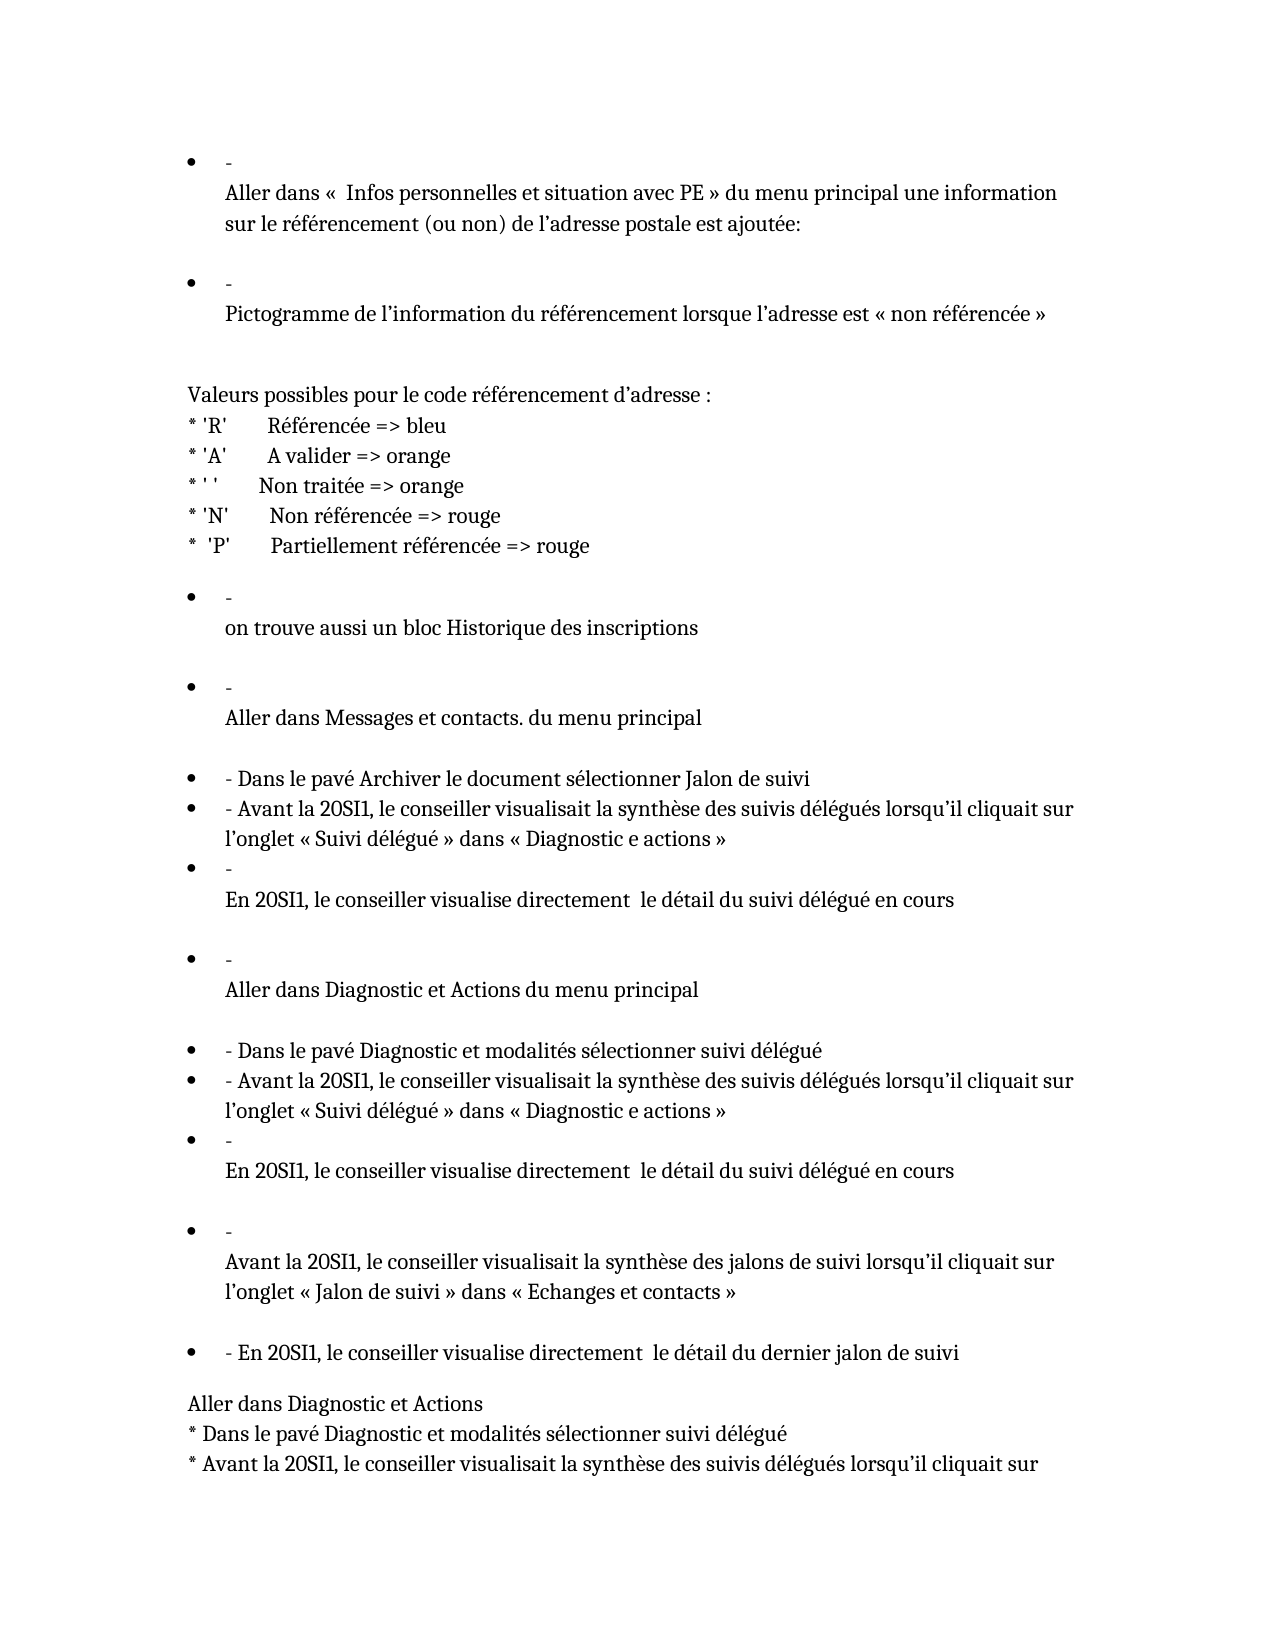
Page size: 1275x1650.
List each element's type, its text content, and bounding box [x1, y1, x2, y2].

list - Avant la 20SI1, le conseiller visualisait la synthèse des suivis délégués lorsqu’il cliquait sur l’onglet « Suivi délégué » dans « Diagnostic e actions » [187, 796, 1087, 852]
text Valeurs possibles pour le code référencement d’adresse : * 'R' Référencée => bleu * 'A' A valider => orange * ' ' Non traitée => orange * 'N' Non référencée => rouge * 'P' Partiellement référencée => rouge [187, 382, 1087, 560]
list - En 20SI1, le conseiller visualise directement le détail du dernier jalon de suivi [187, 1339, 1087, 1366]
list - En 20SI1, le conseiller visualise directement le détail du suivi délégué en cours [187, 1128, 1087, 1215]
list - on trouve aussi un bloc Historique des inscriptions [187, 584, 1087, 671]
list - Aller dans « Infos personnelles et situation avec PE » du menu principal une information sur le référencement (ou non) de l’adresse postale est ajoutée: [187, 150, 1087, 267]
list - Pictogramme de l’information du référencement lorsque l’adresse est « non référencée » [187, 271, 1087, 358]
list - En 20SI1, le conseiller visualise directement le détail du suivi délégué en cours [187, 856, 1087, 943]
list - Avant la 20SI1, le conseiller visualisait la synthèse des suivis délégués lorsqu’il cliquait sur l’onglet « Suivi délégué » dans « Diagnostic e actions » [187, 1068, 1087, 1124]
list - Aller dans Diagnostic et Actions du menu principal [187, 947, 1087, 1034]
list - Aller dans Messages et contacts. du menu principal [187, 675, 1087, 762]
list - Avant la 20SI1, le conseiller visualisait la synthèse des jalons de suivi lorsqu’il cliquait sur l’onglet « Jalon de suivi » dans « Echanges et contacts » [187, 1219, 1087, 1336]
list - Dans le pavé Diagnostic et modalités sélectionner suivi délégué [187, 1037, 1087, 1064]
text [187, 1391, 1087, 1477]
list - Dans le pavé Archiver le document sélectionner Jalon de suivi [187, 766, 1087, 792]
